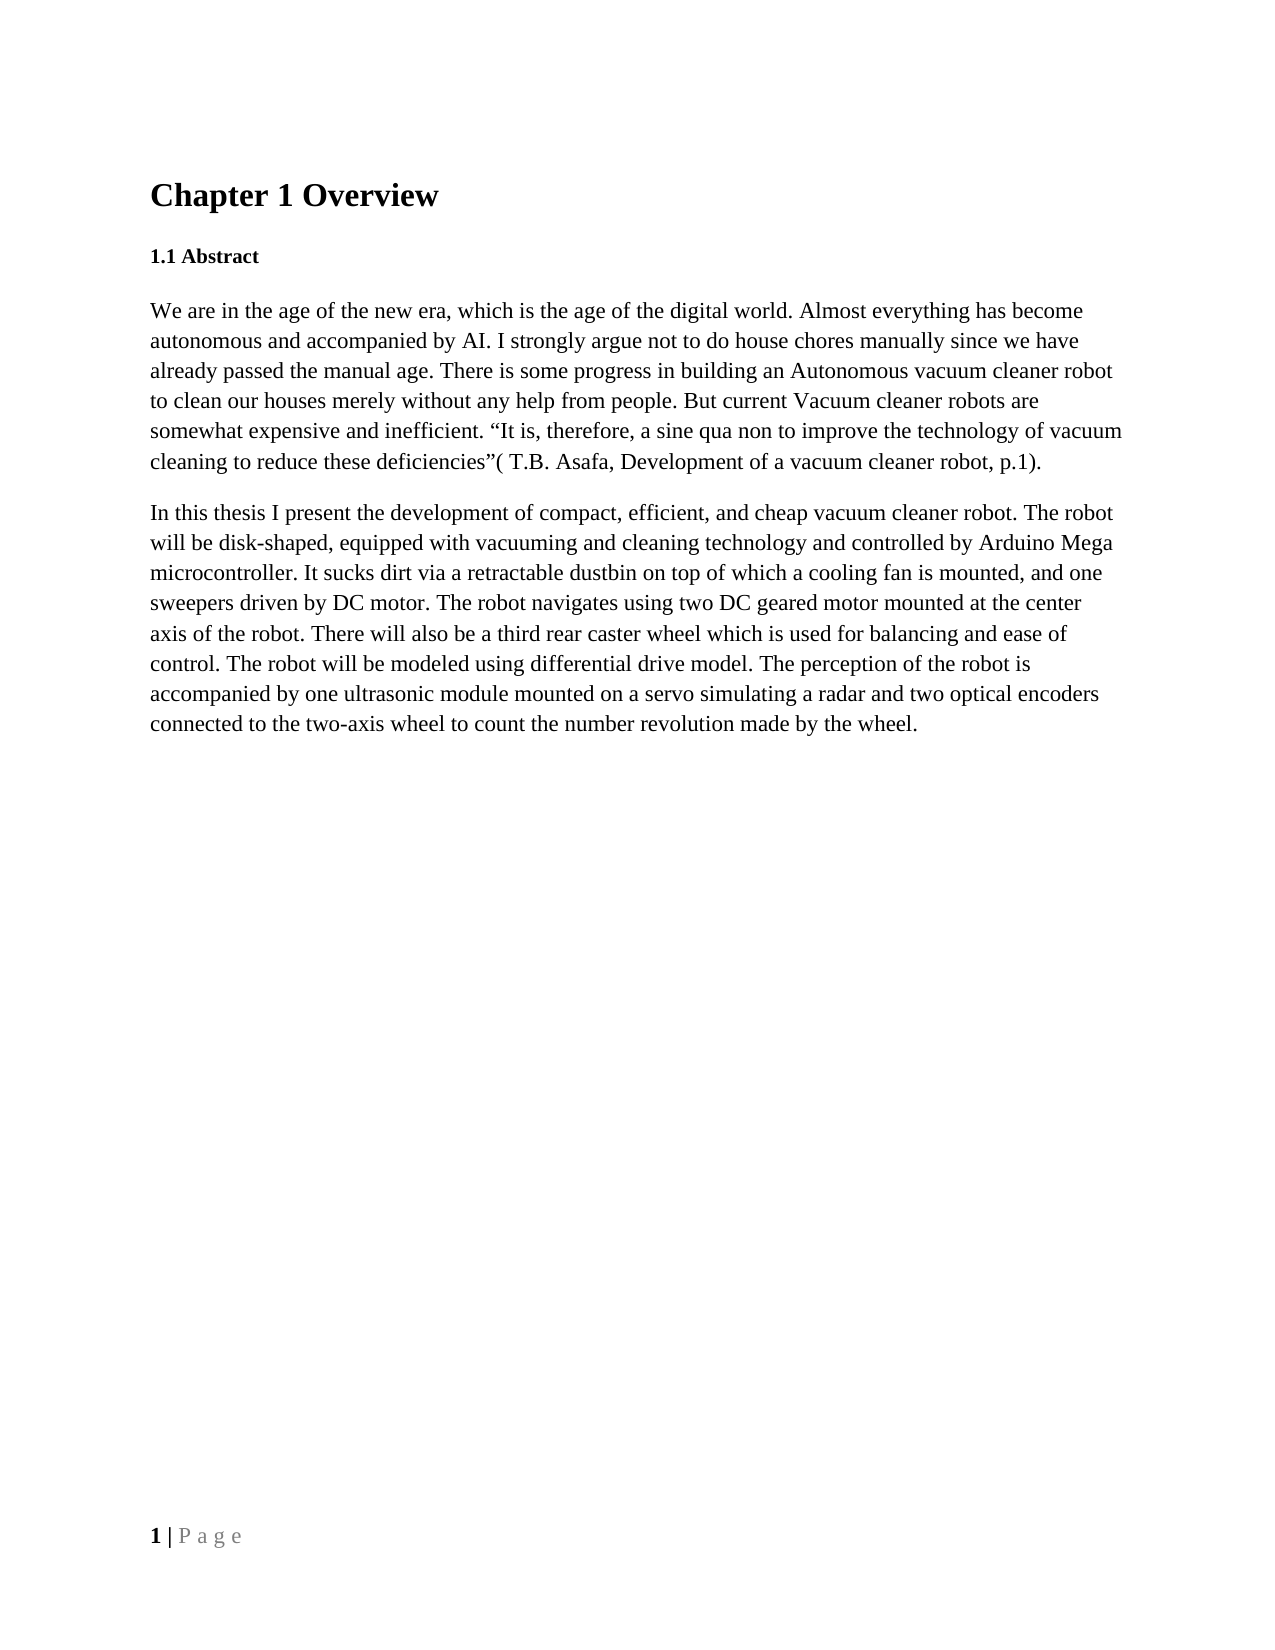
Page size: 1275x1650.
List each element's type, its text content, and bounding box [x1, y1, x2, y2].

text We are in the age of the new era, which is the age of the digital world. Almost everything has become autonomous and accompanied by AI. I strongly argue not to do house chores manually since we have already passed the manual age. There is some progress in building an Autonomous vacuum cleaner robot to clean our houses merely without any help from people. But current Vacuum cleaner robots are somewhat expensive and inefficient. “It is, therefore, a sine qua non to improve the technology of vacuum cleaning to reduce these deficiencies”( T.B. Asafa, Development of a vacuum cleaner robot, p.1). [150, 297, 1125, 474]
subtitle Overview [150, 175, 1125, 213]
subtitle Abstract [150, 244, 1125, 268]
text In this thesis I present the development of compact, efficient, and cheap vacuum cleaner robot. The robot will be disk-shaped, equipped with vacuuming and cleaning technology and controlled by Arduino Mega microcontroller. It sucks dirt via a retractable dustbin on top of which a cooling fan is mounted, and one sweepers driven by DC motor. The robot navigates using two DC geared motor mounted at the center axis of the robot. There will also be a third rear caster wheel which is used for balancing and ease of control. The robot will be modeled using differential drive model. The perception of the robot is accompanied by one ultrasonic module mounted on a servo simulating a radar and two optical encoders connected to the two-axis wheel to count the number revolution made by the wheel. [150, 499, 1125, 737]
